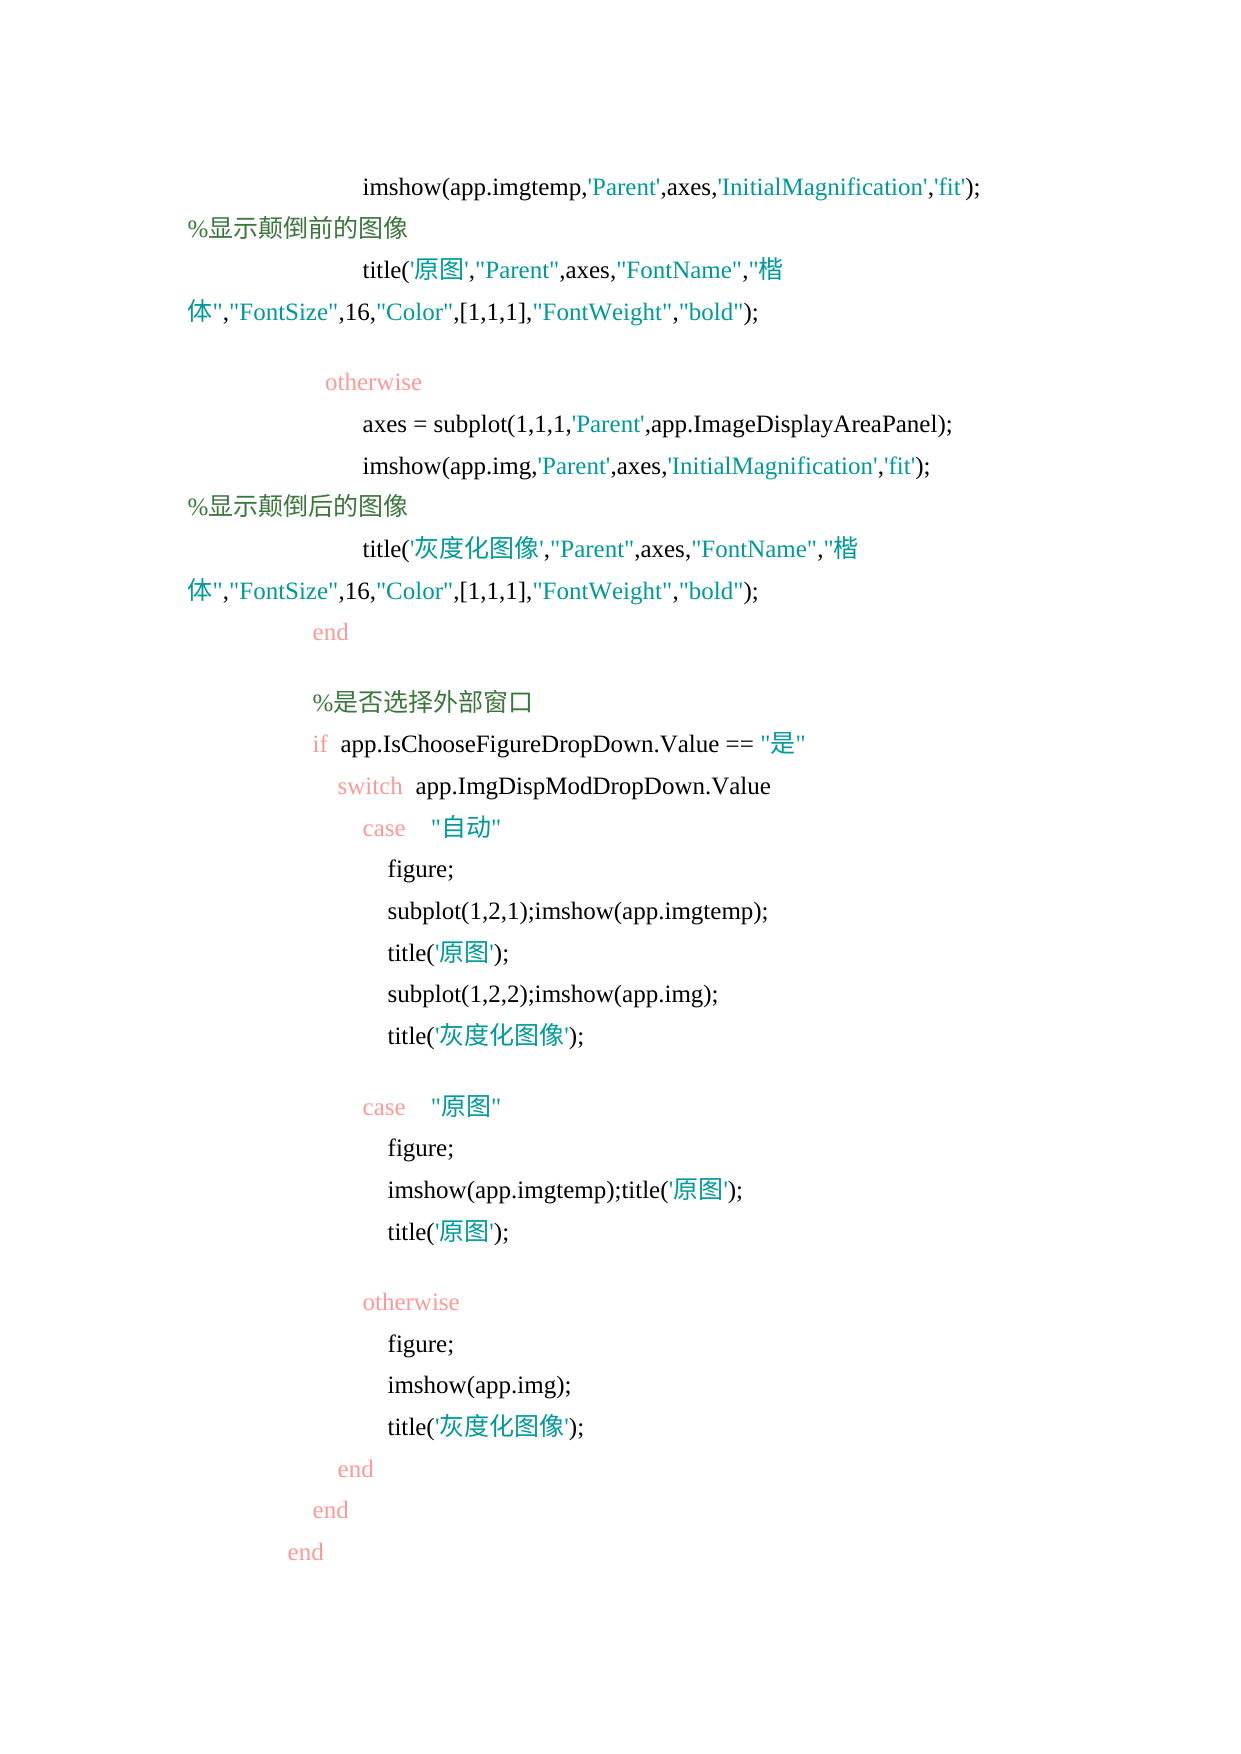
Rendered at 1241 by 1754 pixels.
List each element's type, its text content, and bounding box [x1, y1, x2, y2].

text title('灰度化图像',"Parent",axes,"FontName","楷体","FontSize",16,"Color",[1,1,1],"FontWeight","bold"); [187, 524, 1053, 607]
text end [187, 1527, 1053, 1569]
text title('灰度化图像'); [187, 1402, 1053, 1444]
text if app.IsChooseFigureDropDown.Value == "是" [187, 719, 1053, 761]
text otherwise [187, 357, 1053, 399]
text imshow(app.imgtemp);title('原图'); [187, 1165, 1053, 1207]
text end [187, 1485, 1053, 1527]
text figure; [187, 1319, 1053, 1360]
text figure; [187, 1123, 1053, 1165]
text subplot(1,2,2);imshow(app.img); [187, 969, 1053, 1011]
text title('原图',"Parent",axes,"FontName","楷体","FontSize",16,"Color",[1,1,1],"FontWeight","bold"); [187, 245, 1053, 329]
text end [187, 1444, 1053, 1485]
text case "原图" [187, 1082, 1053, 1123]
text case "自动" [187, 803, 1053, 844]
text imshow(app.img); [187, 1360, 1053, 1402]
text title('原图'); [187, 928, 1053, 969]
text title('原图'); [187, 1207, 1053, 1248]
text axes = subplot(1,1,1,'Parent',app.ImageDisplayAreaPanel); [187, 399, 1053, 441]
text otherwise [187, 1277, 1053, 1319]
text imshow(app.img,'Parent',axes,'InitialMagnification','fit'); %显示颠倒后的图像 [187, 441, 1053, 524]
text imshow(app.imgtemp,'Parent',axes,'InitialMagnification','fit'); %显示颠倒前的图像 [187, 162, 1053, 245]
text figure; [187, 844, 1053, 886]
text subplot(1,2,1);imshow(app.imgtemp); [187, 886, 1053, 928]
text switch app.ImgDispModDropDown.Value [187, 761, 1053, 803]
text %是否选择外部窗口 [187, 678, 1053, 719]
text end [187, 607, 1053, 649]
text title('灰度化图像'); [187, 1011, 1053, 1053]
